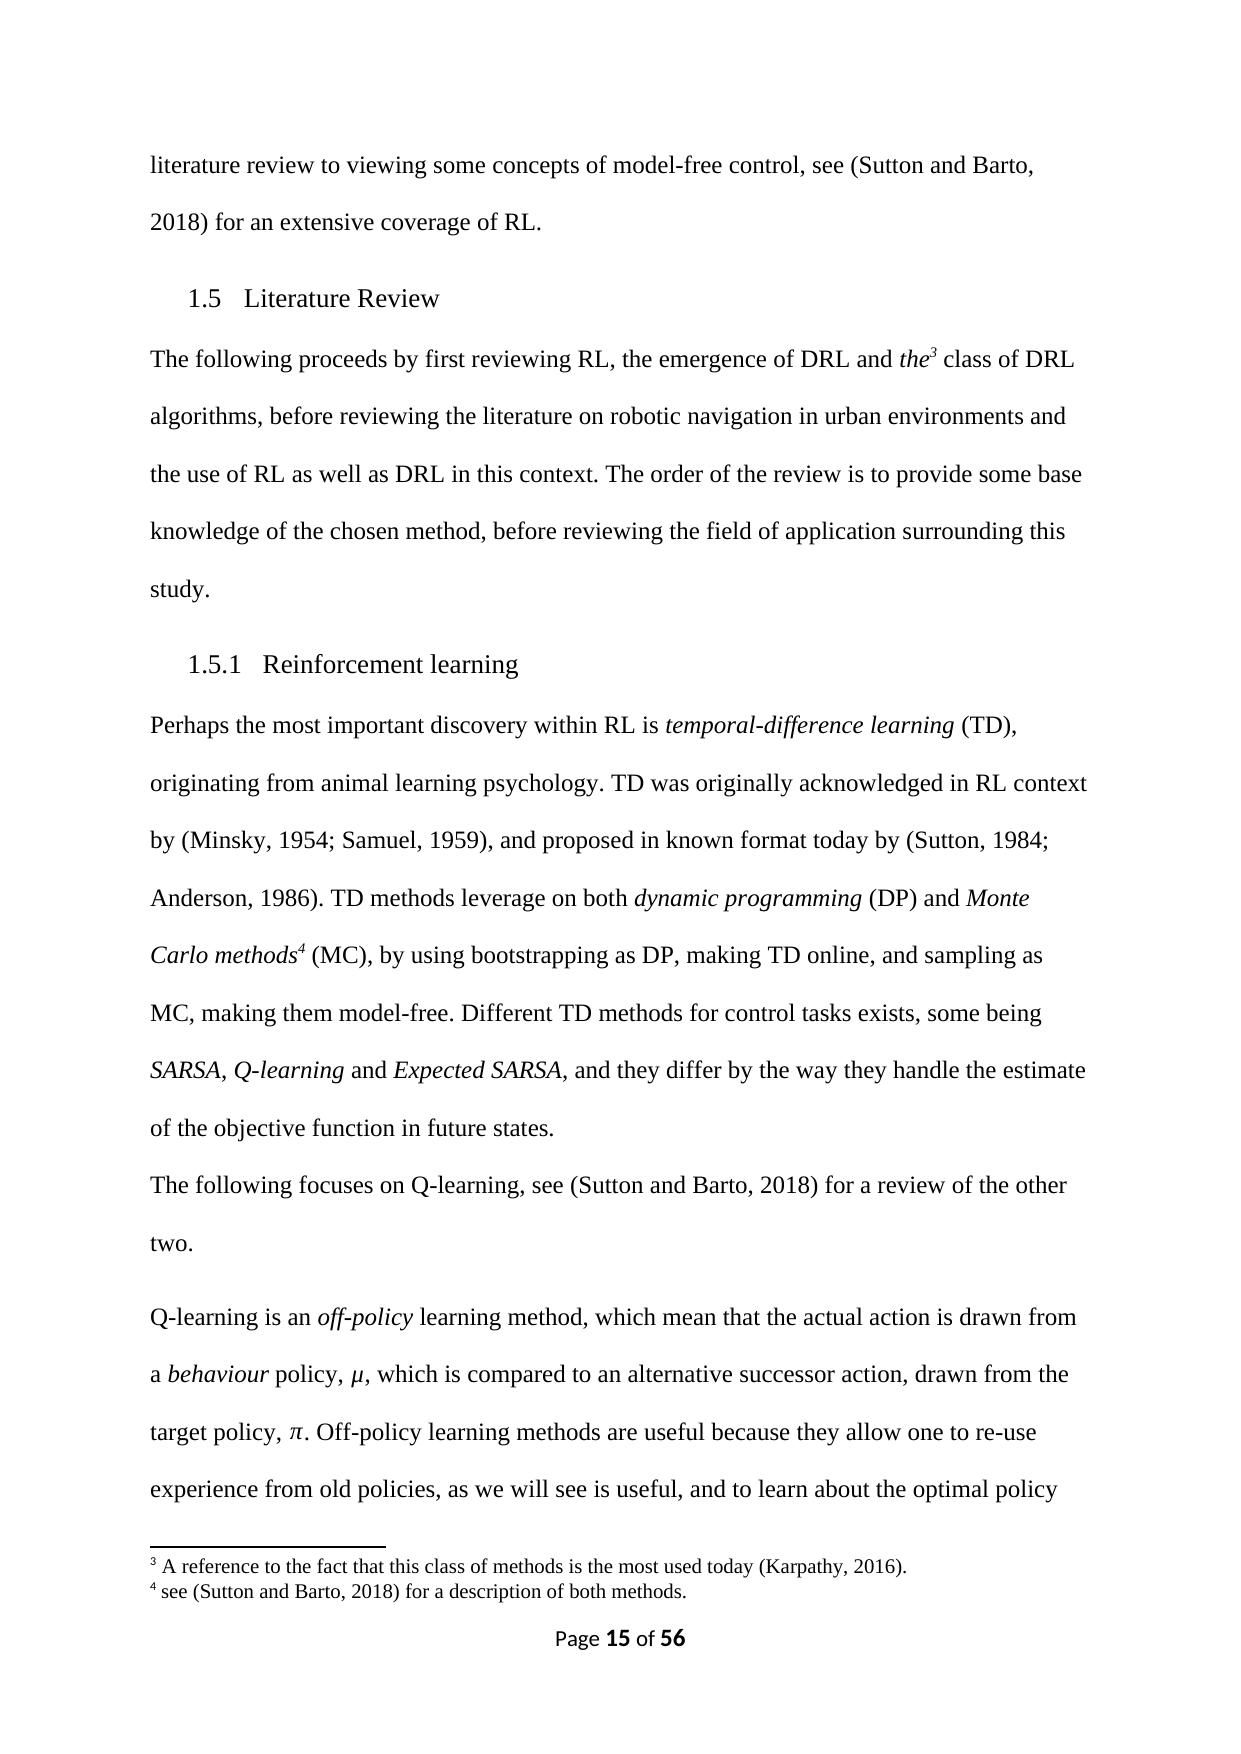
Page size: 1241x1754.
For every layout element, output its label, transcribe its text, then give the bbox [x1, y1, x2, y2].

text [150, 150, 1090, 236]
text Perhaps the most important discovery within RL is temporal-difference learning (TD), originating from animal learning psychology. TD was originally acknowledged in RL context by (Minsky, 1954; Samuel, 1959), and proposed in known format today by (Sutton, 1984; Anderson, 1986). TD methods leverage on both dynamic programming (DP) and Monte Carlo methods (MC), by using bootstrapping as DP, making TD online, and sampling as MC, making them model-free. Different TD methods for control tasks exists, some being SARSA, Q-learning and Expected SARSA, and they differ by the way they handle the estimate of the objective function in future states. The following focuses on Q-learning, see (Sutton and Barto, 2018) for a review of the other two. [150, 710, 1090, 1257]
subtitle Reinforcement learning [187, 648, 1090, 679]
subtitle Literature Review [187, 282, 1090, 313]
text The following proceeds by first reviewing RL, the emergence of DRL and the class of DRL algorithms, before reviewing the literature on robotic navigation in urban environments and the use of RL as well as DRL in this context. The order of the review is to provide some base knowledge of the chosen method, before reviewing the field of application surrounding this study. [150, 344, 1090, 603]
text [150, 1302, 1090, 1503]
